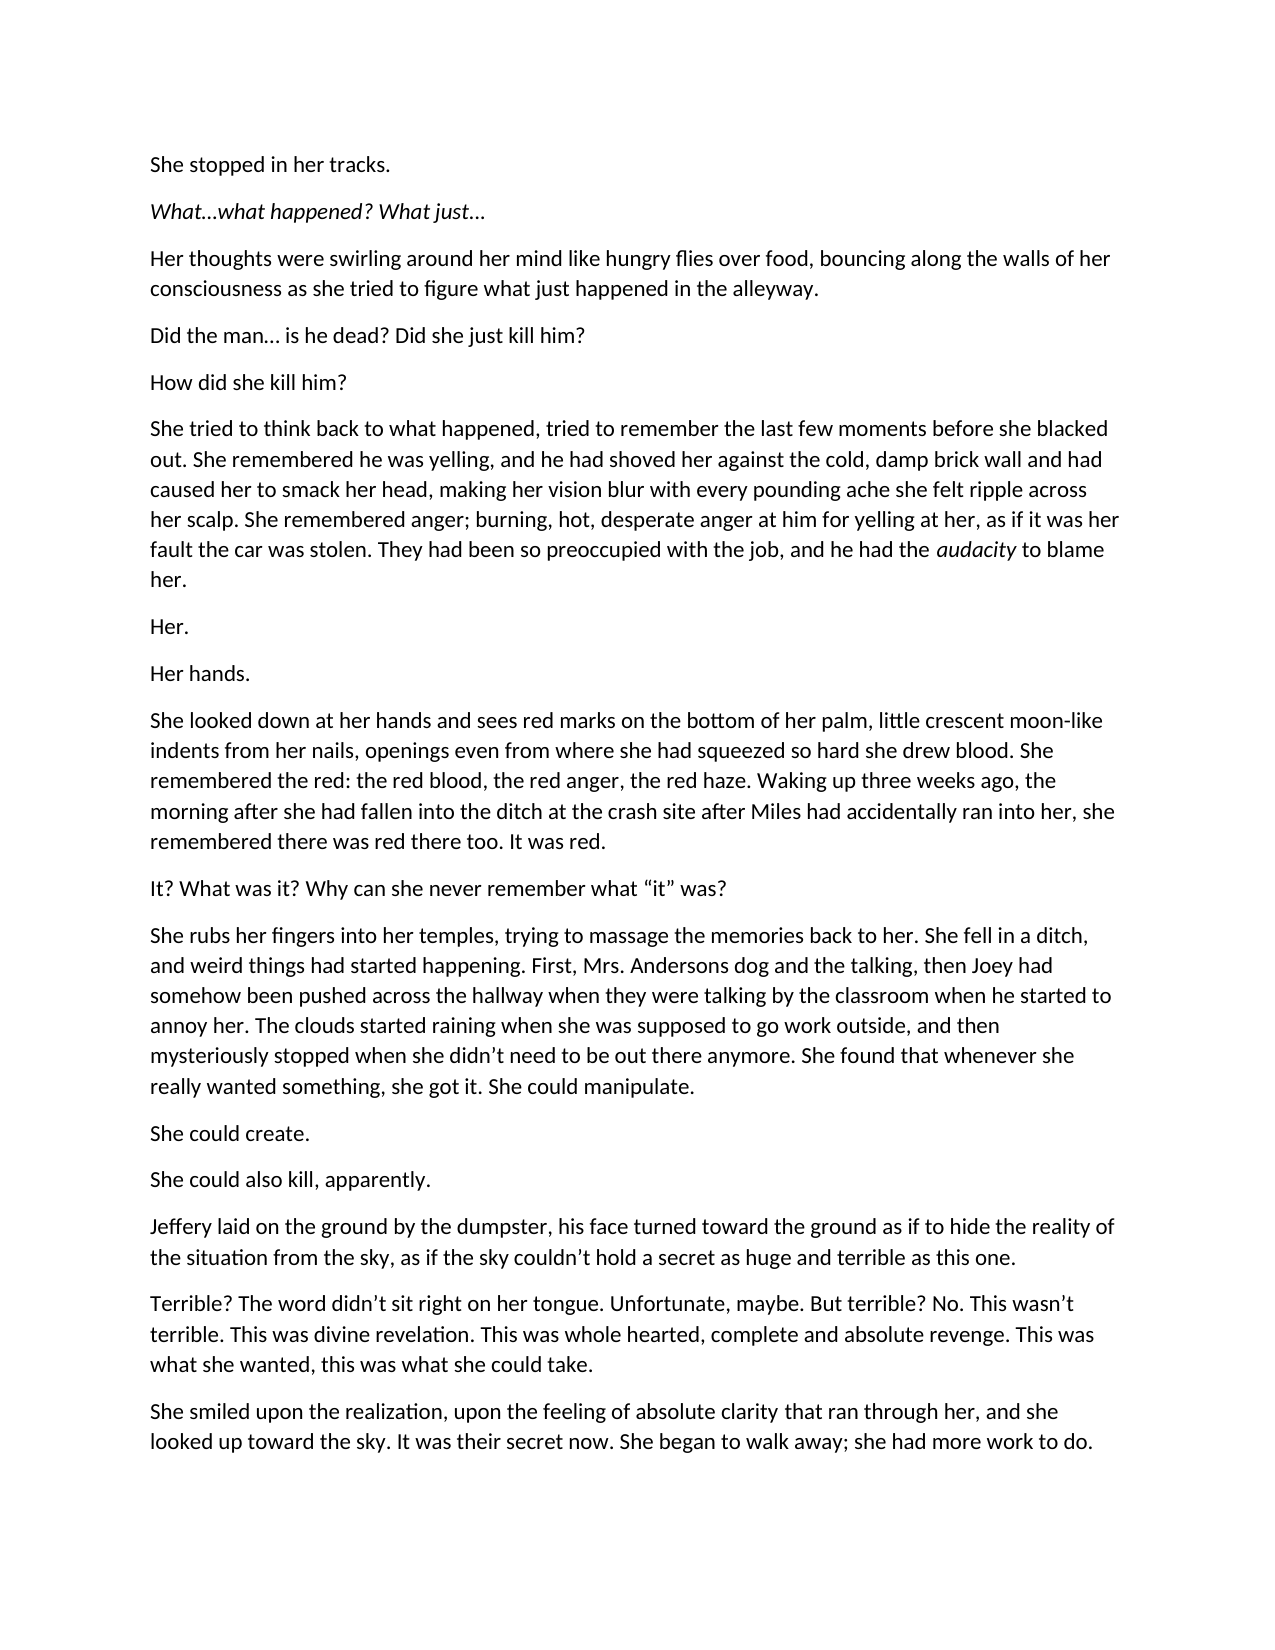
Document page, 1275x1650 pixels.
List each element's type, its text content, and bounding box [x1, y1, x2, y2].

text She could also kill, apparently. [150, 1166, 1125, 1194]
text She tried to think back to what happened, tried to remember the last few moments before she blacked out. She remembered he was yelling, and he had shoved her against the cold, damp brick wall and had caused her to smack her head, making her vision blur with every pounding ache she felt ripple across her scalp. She remembered anger; burning, hot, desperate anger at him for yelling at her, as if it was her fault the car was stolen. They had been so preoccupied with the job, and he had the audacity to blame her. [150, 414, 1125, 594]
text She smiled upon the realization, upon the feeling of absolute clarity that ran through her, and she looked up toward the sky. It was their secret now. She began to walk away; she had more work to do. [150, 1397, 1125, 1455]
text Terrible? The word didn’t sit right on her tongue. Unfortunate, maybe. But terrible? No. This wasn’t terrible. This was divine revelation. This was whole hearted, complete and absolute revenge. This was what she wanted, this was what she could take. [150, 1289, 1125, 1378]
text She rubs her fingers into her temples, trying to massage the memories back to her. She fell in a ditch, and weird things had started happening. First, Mrs. Andersons dog and the talking, then Joey had somehow been pushed across the hallway when they were talking by the classroom when he started to annoy her. The clouds started raining when she was supposed to go work outside, and then mysteriously stopped when she didn’t need to be out there anymore. She found that whenever she really wanted something, she got it. She could manipulate. [150, 921, 1125, 1100]
text Jeffery laid on the ground by the dumpster, his face turned toward the ground as if to hide the reality of the situation from the sky, as if the sky couldn’t hold a secret as huge and terrible as this one. [150, 1212, 1125, 1271]
text Her thoughts were swirling around her mind like hungry flies over food, bouncing along the walls of her consciousness as she tried to figure what just happened in the alleyway. [150, 244, 1125, 302]
text She looked down at her hands and sees red marks on the bottom of her palm, little crescent moon-like indents from her nails, openings even from where she had squeezed so hard she drew blood. She remembered the red: the red blood, the red anger, the red haze. Waking up three weeks ago, the morning after she had fallen into the ditch at the crash site after Miles had accidentally ran into her, she remembered there was red there too. It was red. [150, 706, 1125, 855]
text She stopped in her tracks. [150, 150, 1125, 178]
text Did the man… is he dead? Did she just kill him? [150, 321, 1125, 349]
text What…what happened? What just... [150, 197, 1125, 225]
text She could create. [150, 1119, 1125, 1147]
text Her hands. [150, 659, 1125, 687]
text Her. [150, 612, 1125, 641]
text It? What was it? Why can she never remember what “it” was? [150, 874, 1125, 902]
text How did she kill him? [150, 368, 1125, 396]
